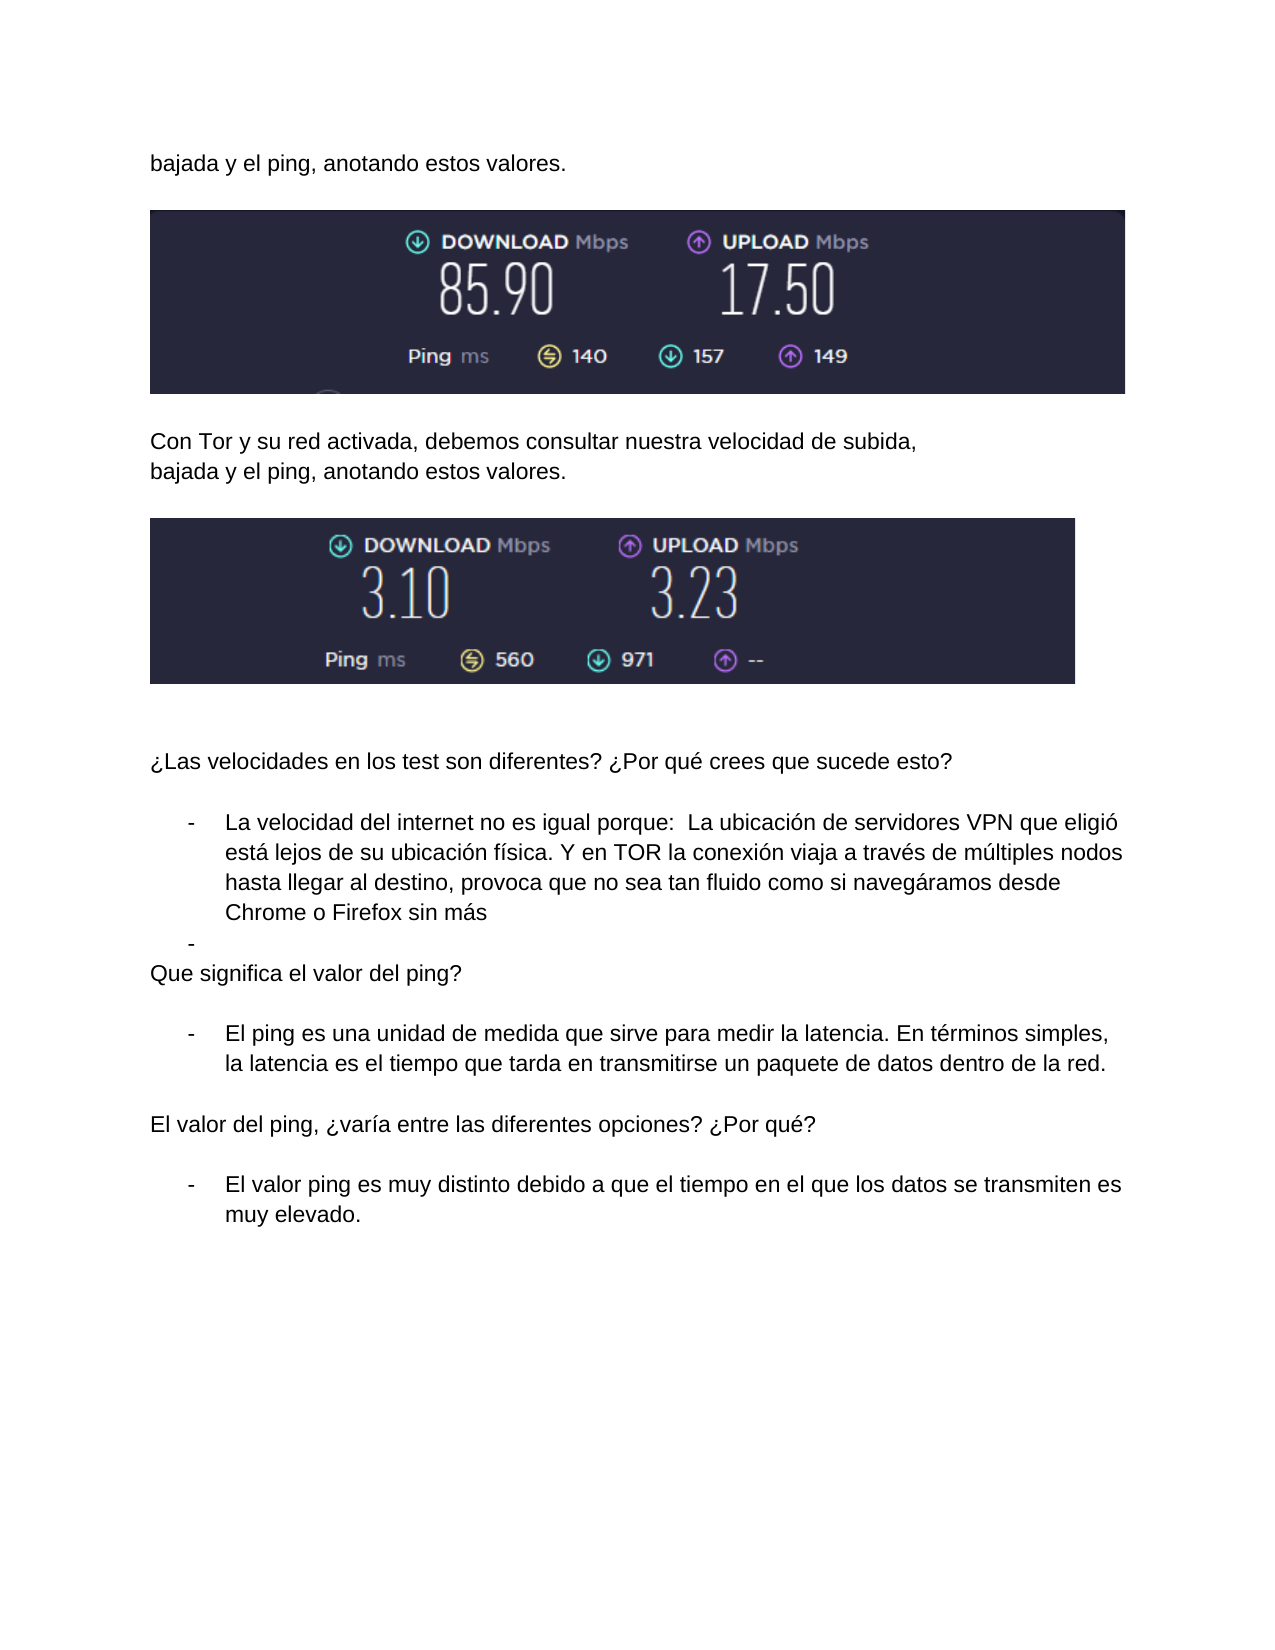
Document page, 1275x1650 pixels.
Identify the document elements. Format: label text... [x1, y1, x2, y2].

list El valor ping es muy distinto debido a que el tiempo en el que los datos se transmiten es muy elevado. [187, 1171, 1125, 1228]
text bajada y el ping, anotando estos valores. [150, 458, 1125, 484]
list El ping es una unidad de medida que sirve para medir la latencia. En términos simples, la latencia es el tiempo que tarda en transmitirse un paquete de datos dentro de la red. [187, 1020, 1125, 1077]
picture [150, 210, 1125, 394]
text Que significa el valor del ping? [150, 960, 1125, 986]
picture [150, 518, 1075, 684]
text ¿Las velocidades en los test son diferentes? ¿Por qué crees que sucede esto? [150, 748, 1125, 775]
text bajada y el ping, anotando estos valores. [150, 150, 1125, 176]
text Con Tor y su red activada, debemos consultar nuestra velocidad de subida, [150, 428, 1125, 454]
text El valor del ping, ¿varía entre las diferentes opciones? ¿Por qué? [150, 1111, 1125, 1137]
list La velocidad del internet no es igual porque: La ubicación de servidores VPN que eligió está lejos de su ubicación física. Y en TOR la conexión viaja a través de múltiples nodos hasta llegar al destino, provoca que no sea tan fluido como si navegáramos desde Chrome o Firefox sin más [187, 809, 1125, 926]
